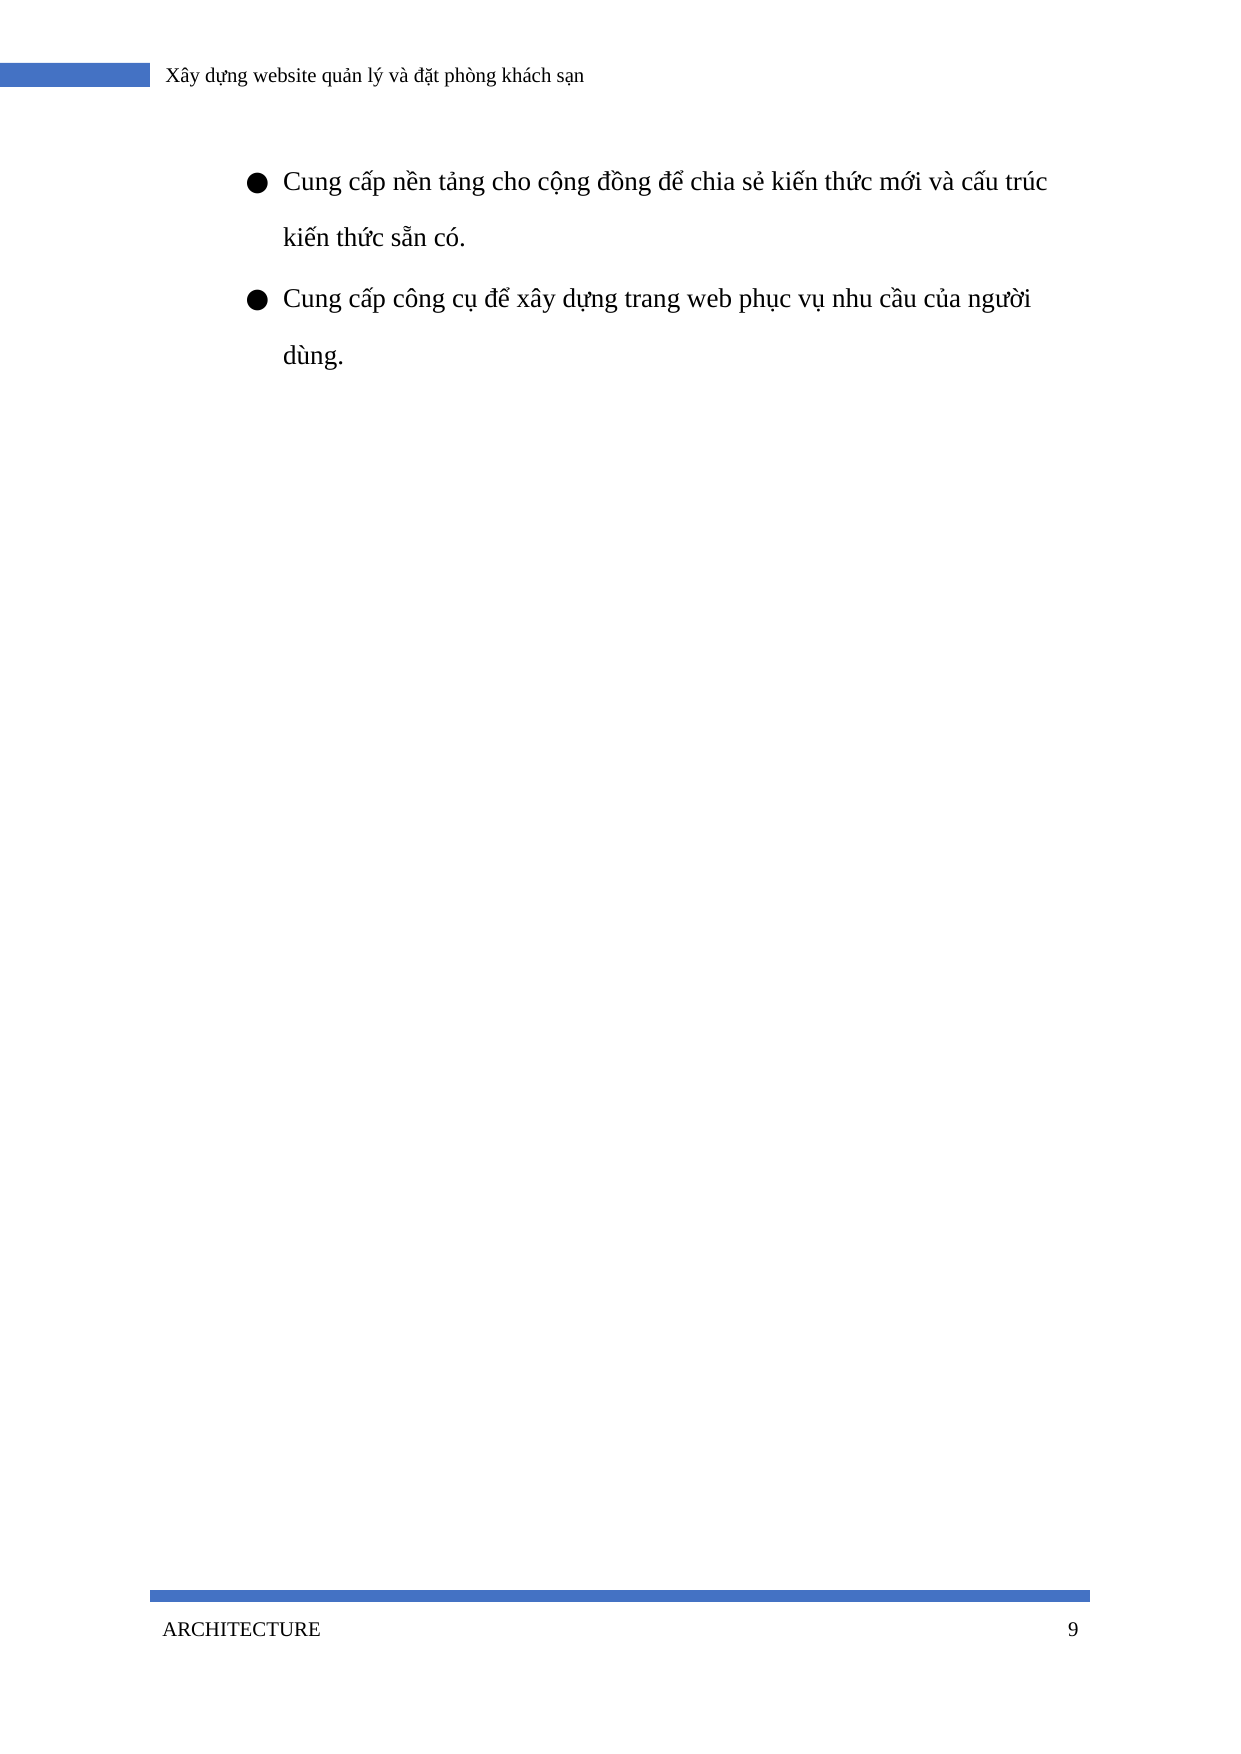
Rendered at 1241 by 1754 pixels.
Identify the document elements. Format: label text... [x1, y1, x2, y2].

list Cung cấp công cụ để xây dựng trang web phục vụ nhu cầu của người dùng. [245, 268, 1090, 370]
list Cung cấp nền tảng cho cộng đồng để chia sẻ kiến thức mới và cấu trúc kiến thức sẵn có. [245, 150, 1090, 252]
